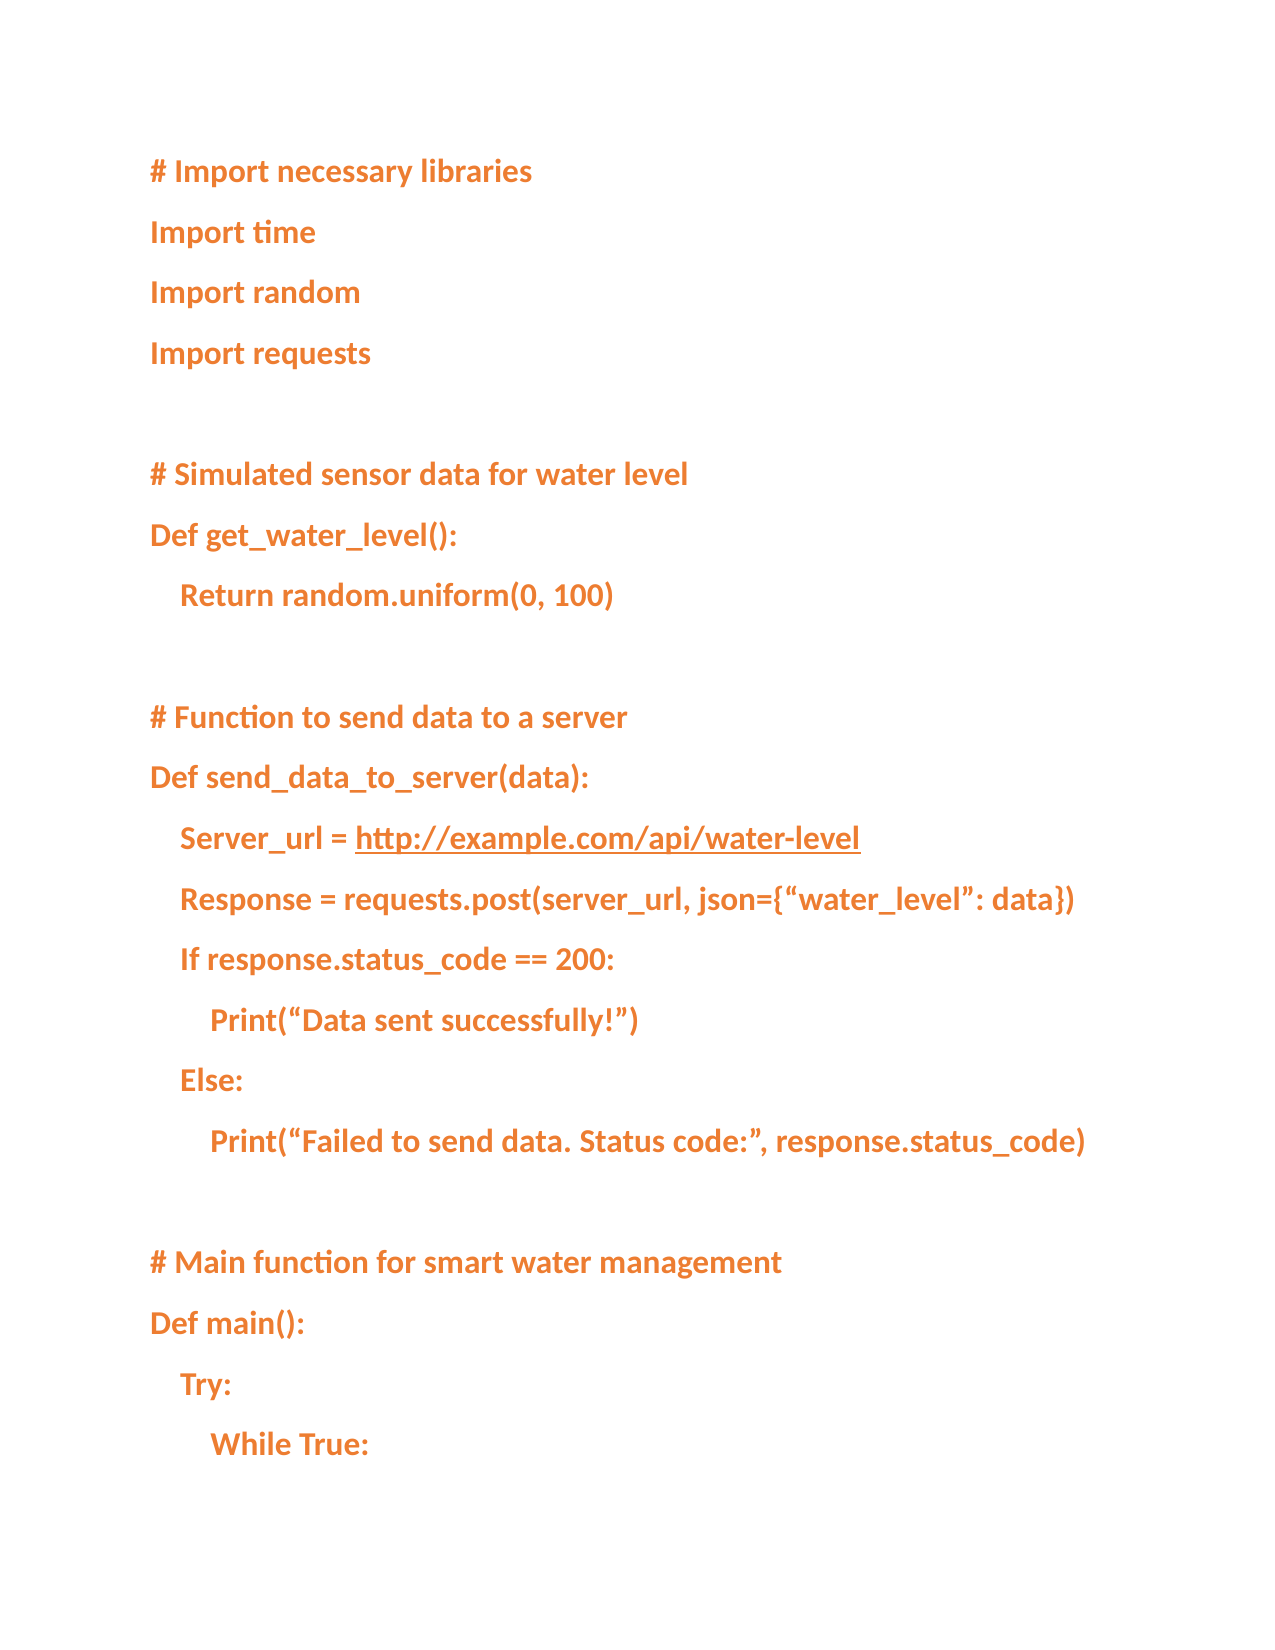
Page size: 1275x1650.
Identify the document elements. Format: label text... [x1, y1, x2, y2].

text Import time [150, 211, 1125, 251]
text Return random.uniform(0, 100) [150, 574, 1125, 615]
text Def get_water_level(): [150, 514, 1125, 554]
text Print(“Data sent successfully!”) [150, 999, 1125, 1039]
text # Simulated sensor data for water level [150, 453, 1125, 494]
text Server_url = http://example.com/api/water-level [150, 817, 1125, 858]
text Def main(): [150, 1302, 1125, 1343]
text # Import necessary libraries [150, 150, 1125, 191]
text # Main function for smart water management [150, 1241, 1125, 1282]
text If response.status_code == 200: [150, 938, 1125, 979]
text Response = requests.post(server_url, json={“water_level”: data}) [150, 877, 1125, 918]
text Import random [150, 271, 1125, 312]
text Import requests [150, 332, 1125, 373]
text # Function to send data to a server [150, 696, 1125, 736]
text Else: [150, 1059, 1125, 1100]
text Try: [150, 1362, 1125, 1403]
text While True: [150, 1423, 1125, 1464]
text Print(“Failed to send data. Status code:”, response.status_code) [150, 1120, 1125, 1161]
text Def send_data_to_server(data): [150, 756, 1125, 797]
